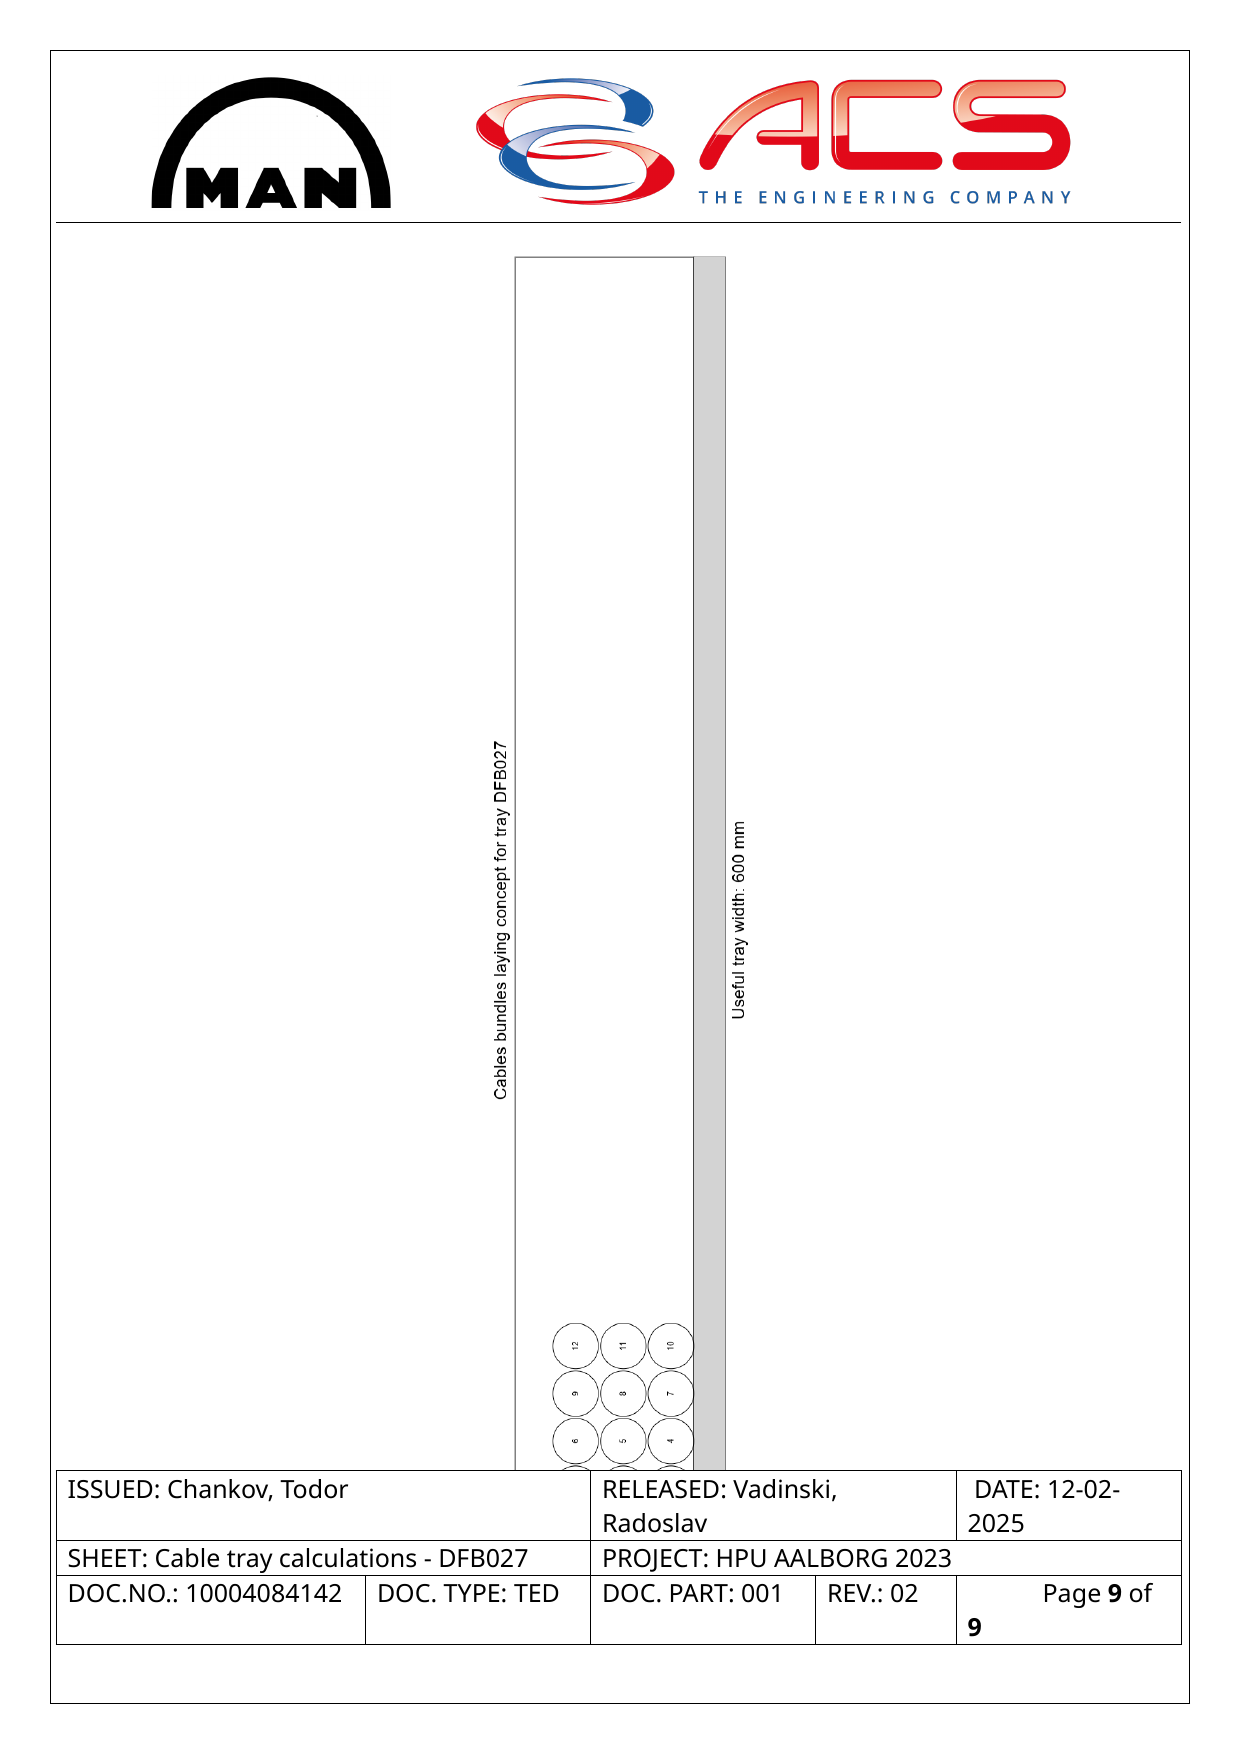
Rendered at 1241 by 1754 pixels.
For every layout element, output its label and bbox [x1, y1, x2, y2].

picture [151, 75, 391, 211]
picture [475, 75, 1086, 211]
